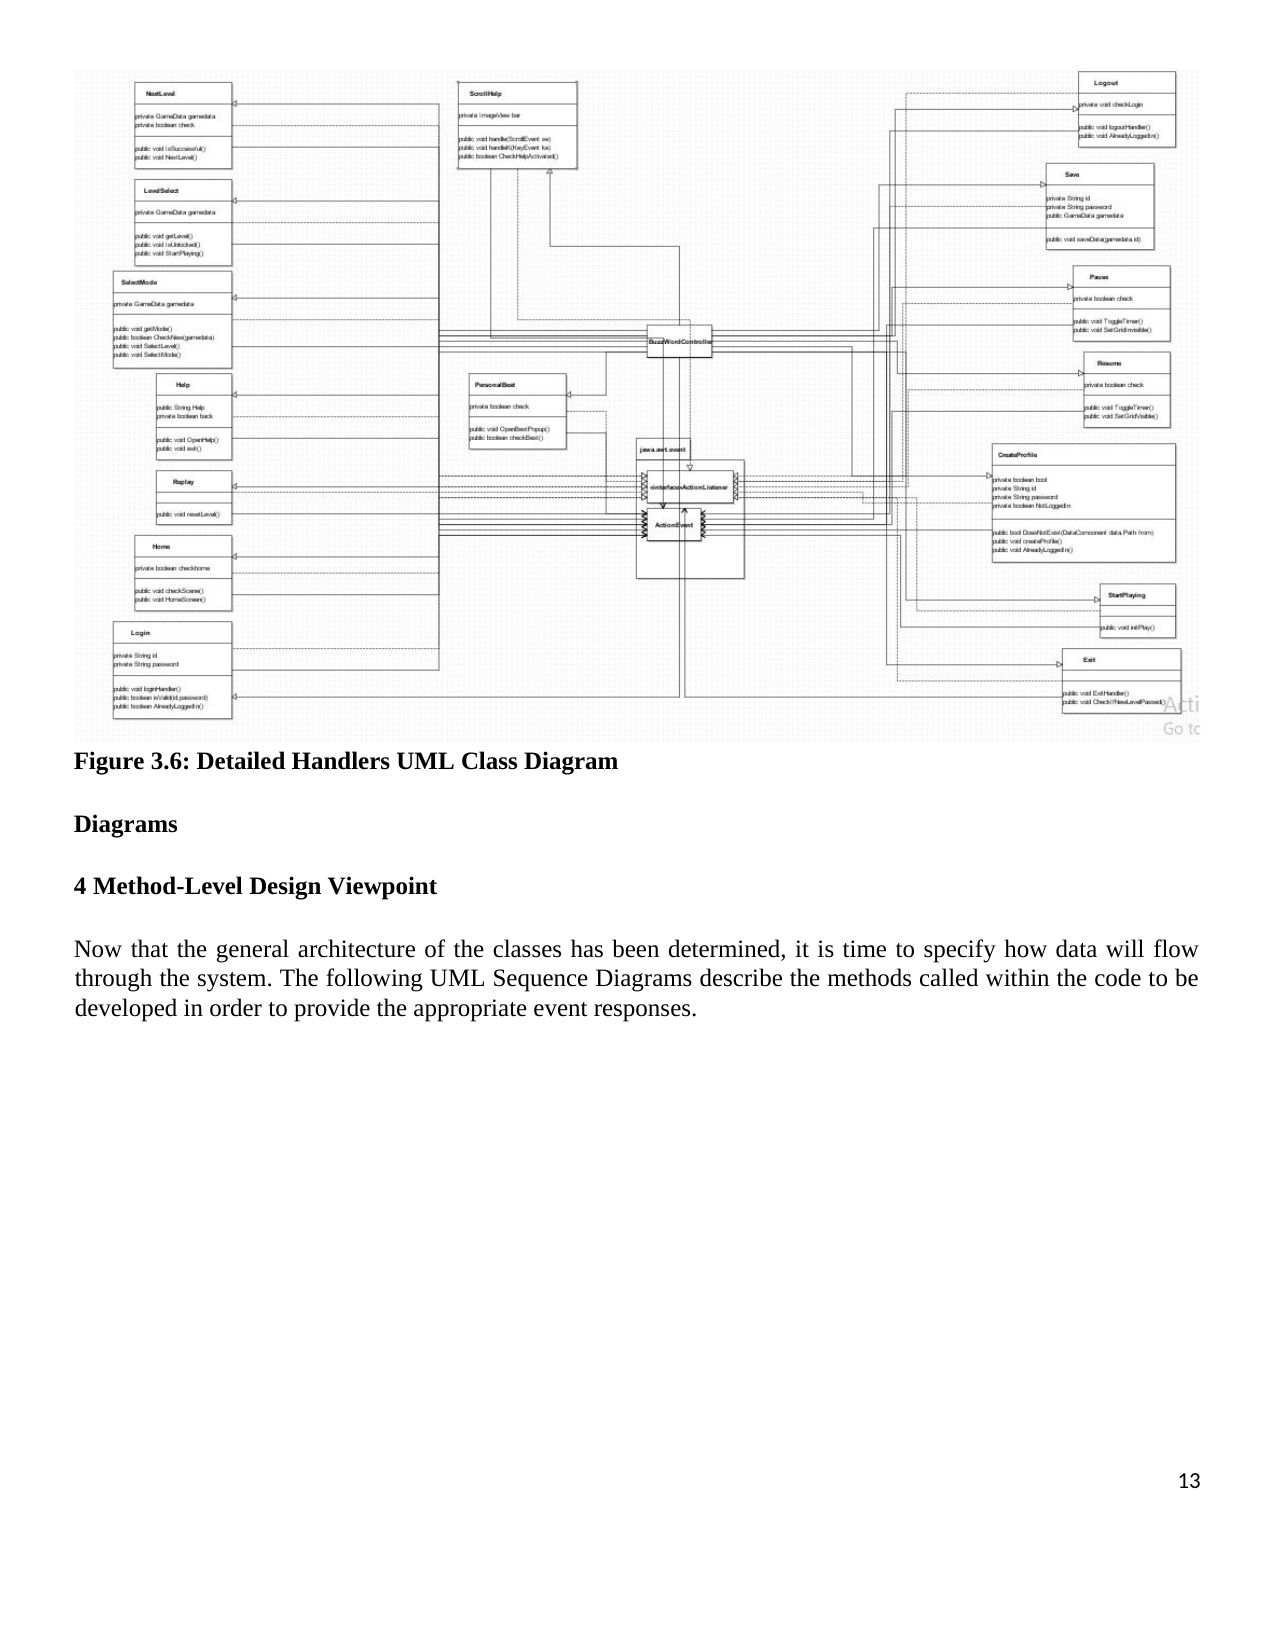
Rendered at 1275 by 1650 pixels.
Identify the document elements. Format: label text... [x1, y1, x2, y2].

text Now that the general architecture of the classes has been determined, it is time to specify how data will flow through the system. The following UML Sequence Diagrams describe the methods called within the code to be developed in order to provide the appropriate event responses. [73, 934, 1200, 1022]
subtitle 4 Method-Level Design Viewpoint [73, 871, 1200, 900]
picture [75, 69, 1201, 743]
text Diagrams [73, 809, 1200, 837]
text Figure 3.6: Detailed Handlers UML Class Diagram [73, 746, 1200, 775]
